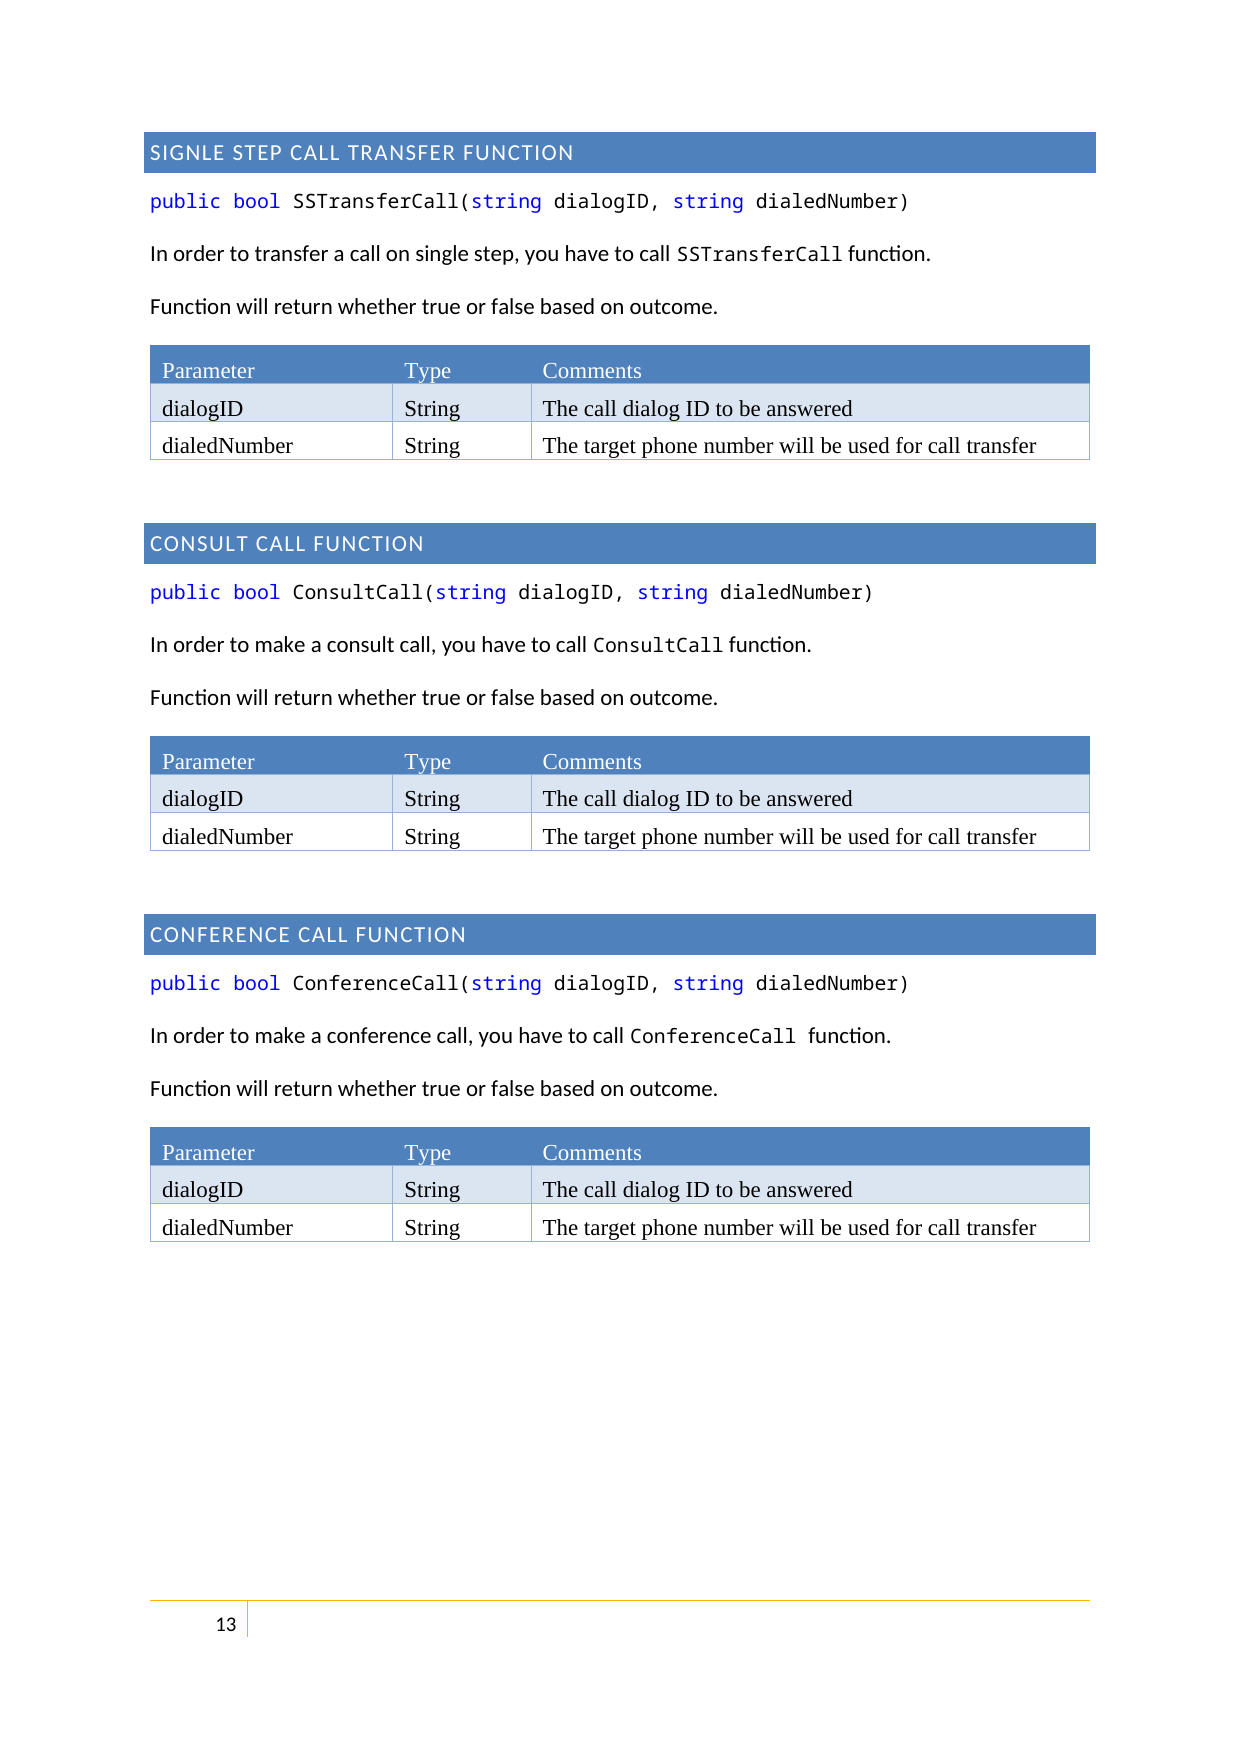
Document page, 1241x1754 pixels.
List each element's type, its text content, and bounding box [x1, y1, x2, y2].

table_header Parameter [151, 346, 392, 383]
table_header Parameter [151, 737, 392, 774]
text In order to make a conference call, you have to call ConferenceCall function. [150, 1021, 1090, 1049]
table_cell The call dialog ID to be answered [532, 1166, 1089, 1203]
table_cell The target phone number will be used for call transfer [532, 422, 1089, 459]
table_cell String [393, 384, 531, 421]
text In order to transfer a call on single step, you have to call SSTransferCall function. [150, 239, 1090, 267]
text In order to make a consult call, you have to call ConsultCall function. [150, 630, 1090, 658]
subtitle Consult Call function [150, 530, 1090, 557]
table_header Type [393, 346, 531, 383]
text public bool SSTransferCall(string dialogID, string dialedNumber) [150, 187, 1090, 214]
table_cell The target phone number will be used for call transfer [532, 1204, 1089, 1241]
table_cell The call dialog ID to be answered [532, 384, 1089, 421]
table_header Comments [532, 346, 1089, 383]
table_header Comments [532, 1128, 1089, 1165]
table_cell String [393, 813, 531, 850]
table_header Comments [532, 737, 1089, 774]
table_cell dialogID [151, 1166, 392, 1203]
table_header Type [393, 1128, 531, 1165]
text public bool ConferenceCall(string dialogID, string dialedNumber) [150, 969, 1090, 996]
table_cell String [393, 1166, 531, 1203]
table_header Parameter [151, 1128, 392, 1165]
table_cell String [393, 775, 531, 812]
table_cell dialogID [151, 775, 392, 812]
table_cell The call dialog ID to be answered [532, 775, 1089, 812]
text Function will return whether true or false based on outcome. [150, 1074, 1090, 1102]
table_cell String [393, 1204, 531, 1241]
text Function will return whether true or false based on outcome. [150, 292, 1090, 320]
text Function will return whether true or false based on outcome. [150, 683, 1090, 711]
table_cell dialedNumber [151, 1204, 392, 1241]
table_cell dialedNumber [151, 422, 392, 459]
subtitle Signle Step Call Transfer function [150, 139, 1090, 167]
subtitle Conference Call function [150, 920, 1090, 948]
table_cell The target phone number will be used for call transfer [532, 813, 1089, 850]
table_cell String [393, 422, 531, 459]
text public bool ConsultCall(string dialogID, string dialedNumber) [150, 578, 1090, 605]
table_cell dialedNumber [151, 813, 392, 850]
table_header Type [393, 737, 531, 774]
table_cell dialogID [151, 384, 392, 421]
